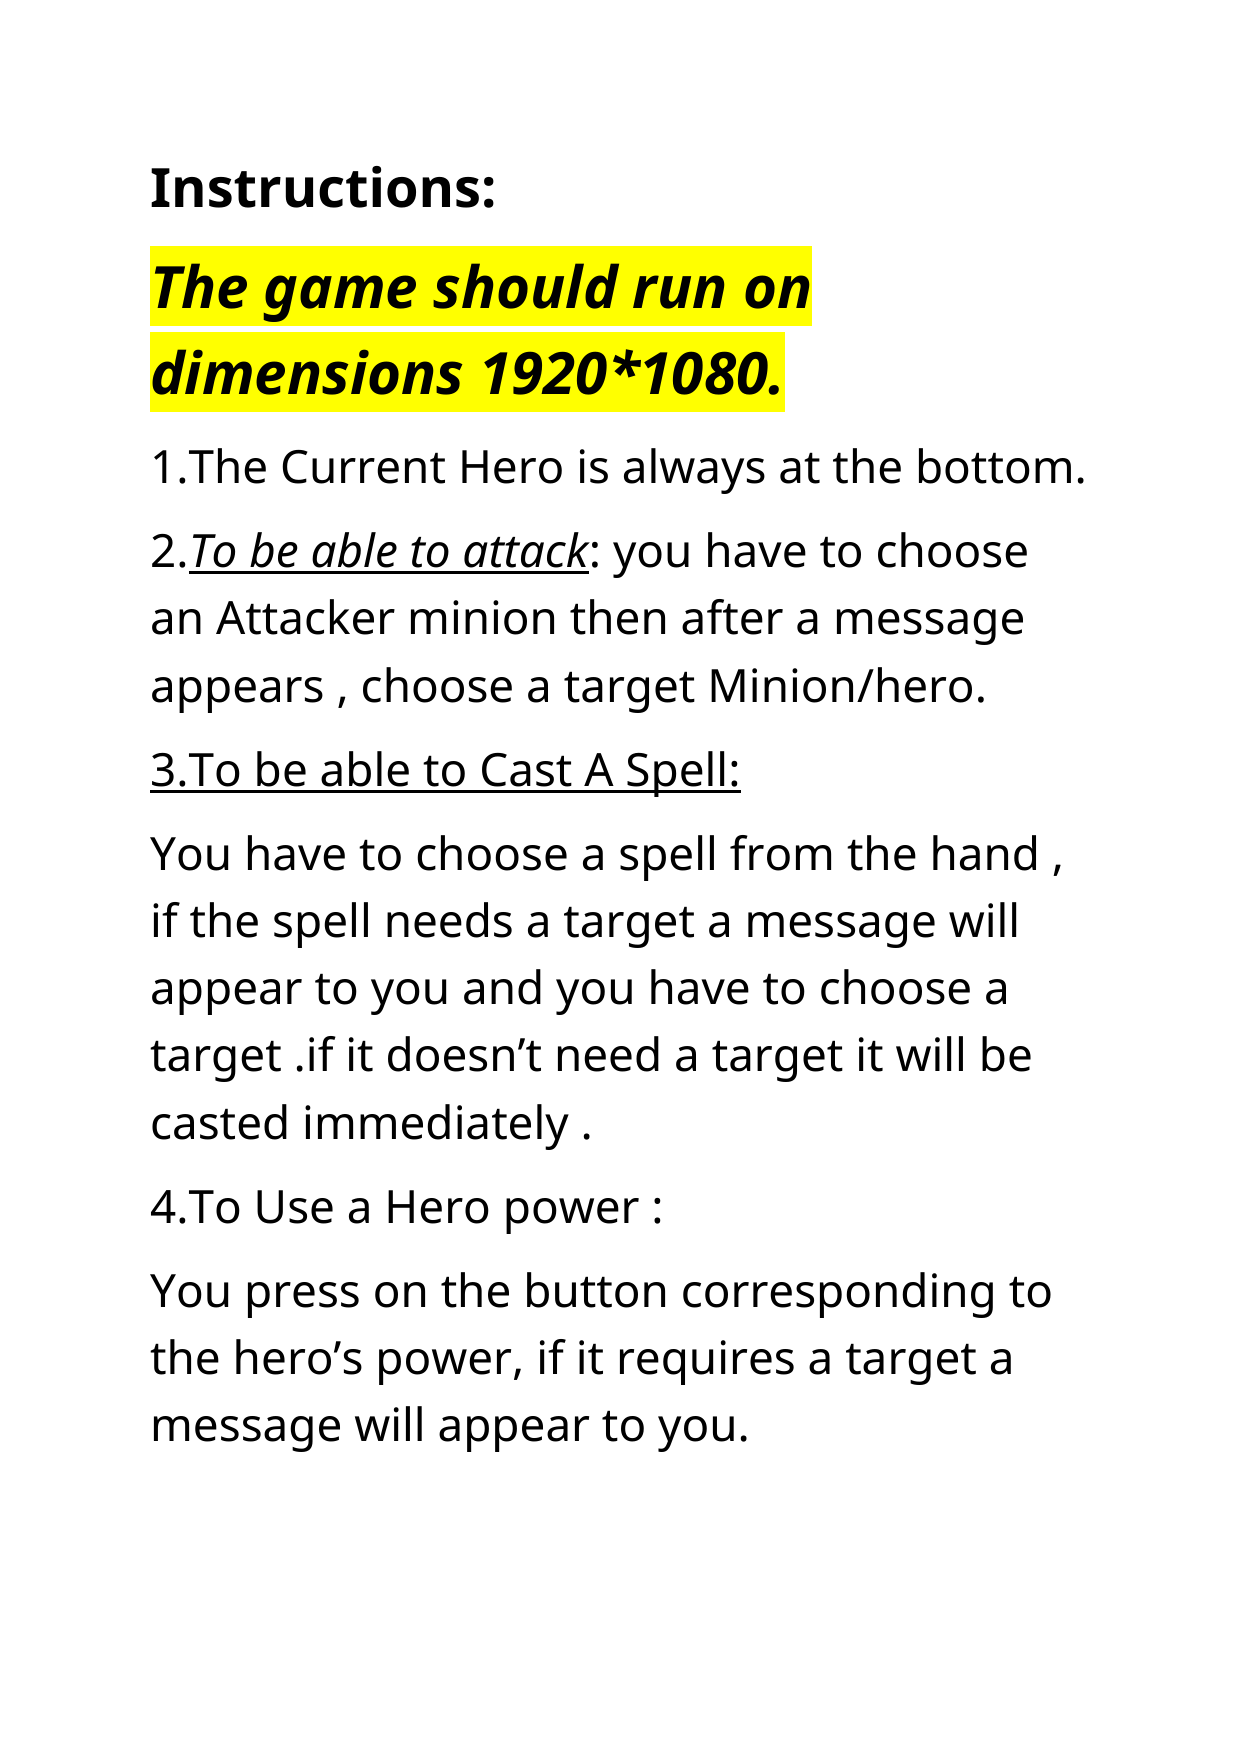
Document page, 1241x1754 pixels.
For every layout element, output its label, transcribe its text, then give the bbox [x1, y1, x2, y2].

text 4.To Use a Hero power : [150, 1174, 1090, 1237]
text You have to choose a spell from the hand , if the spell needs a target a message will appear to you and you have to choose a target .if it doesn’t need a target it will be casted immediately . [150, 821, 1090, 1153]
text The game should run on dimensions 1920*1080. [150, 246, 1090, 412]
text 2.To be able to attack: you have to choose an Attacker minion then after a message appears , choose a target Minion/hero. [150, 518, 1090, 716]
text 1.The Current Hero is always at the bottom. [150, 434, 1090, 497]
text You press on the button corresponding to the hero’s power, if it requires a target a message will appear to you. [150, 1258, 1090, 1455]
text 3.To be able to Cast A Spell: [150, 737, 1090, 799]
text Instructions: [150, 150, 1090, 224]
